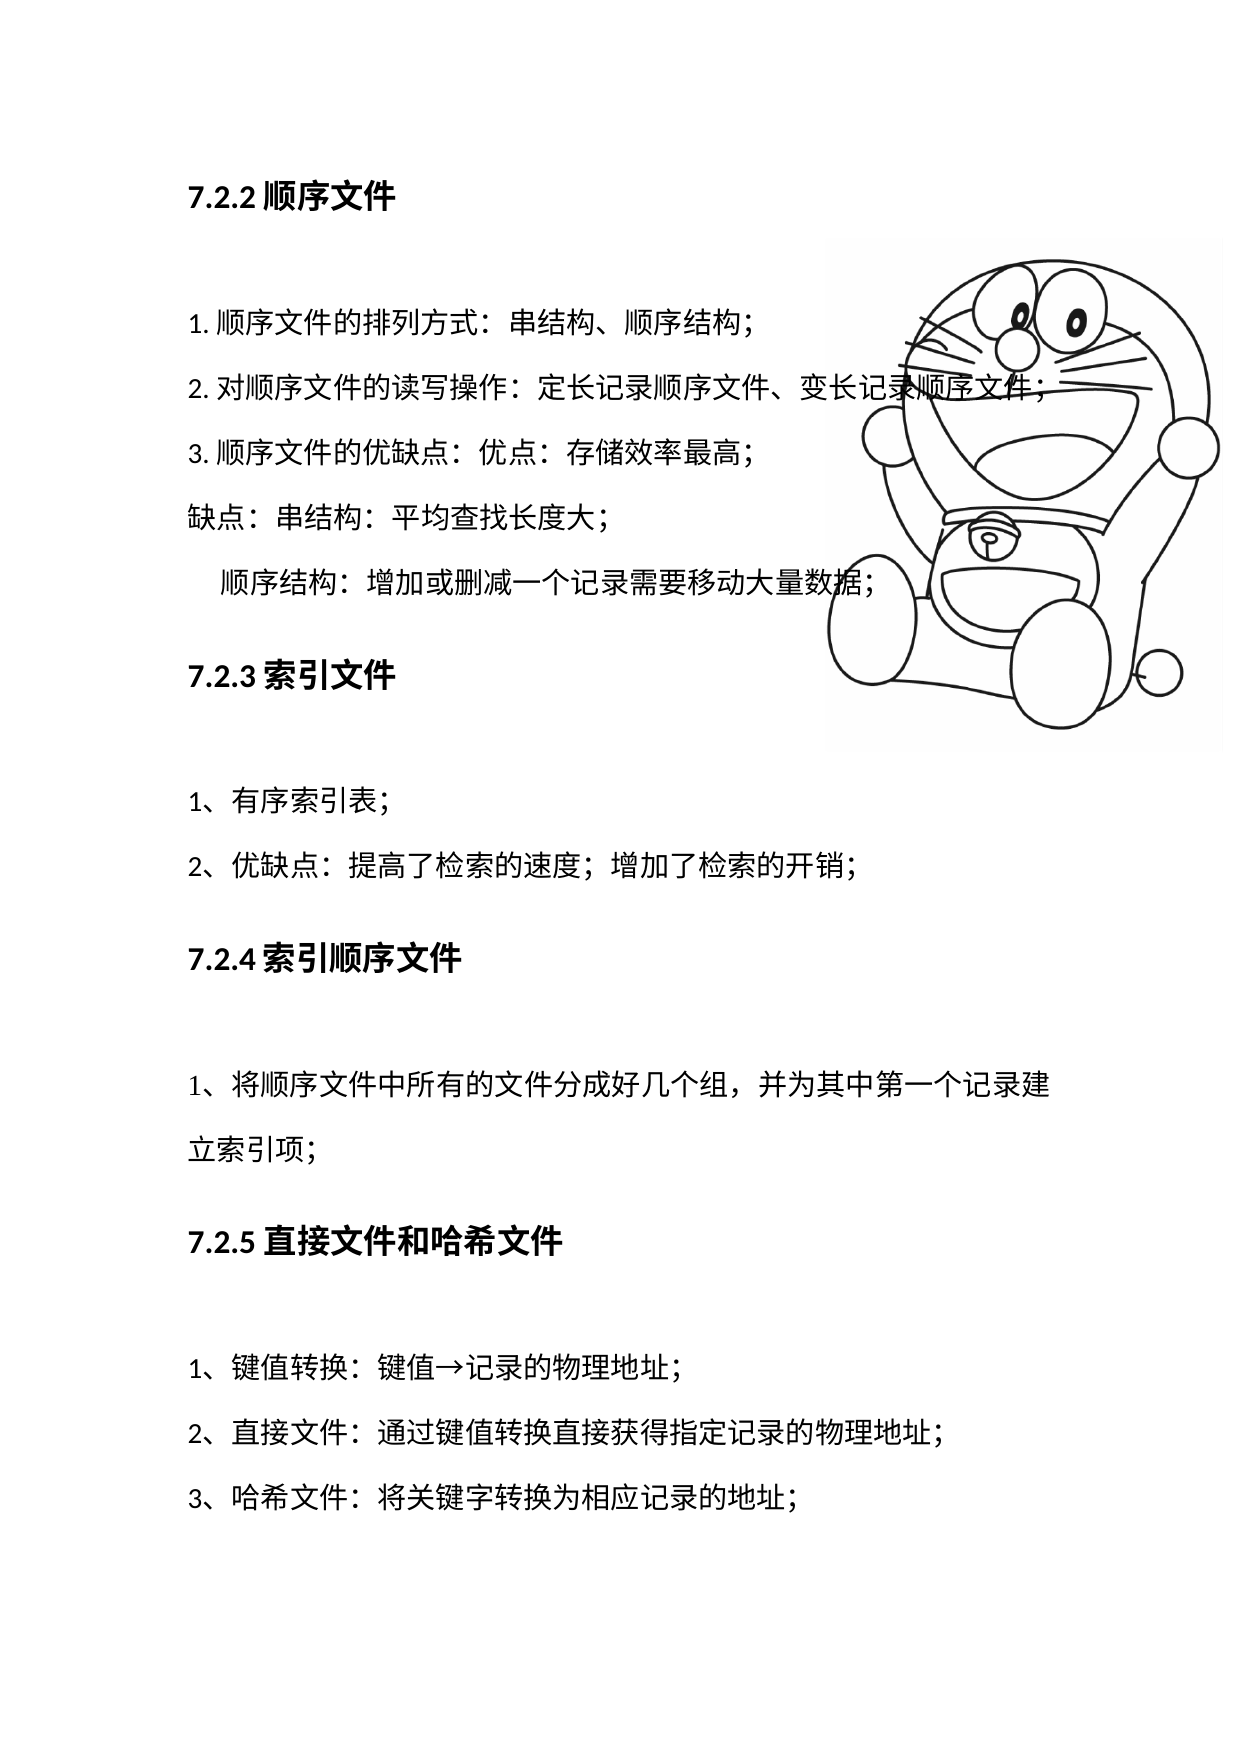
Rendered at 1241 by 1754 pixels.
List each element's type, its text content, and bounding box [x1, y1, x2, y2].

text 1、键值转换：键值→记录的物理地址； [187, 1333, 1053, 1398]
subtitle 7.2.3 索引文件 [187, 640, 1053, 705]
text 3、哈希文件：将关键字转换为相应记录的地址； [187, 1463, 1053, 1528]
text 3. 顺序文件的优缺点：优点：存储效率最高； [187, 418, 1053, 483]
text 2、优缺点：提高了检索的速度；增加了检索的开销； [187, 832, 1053, 897]
subtitle 7.2.5 直接文件和哈希文件 [187, 1207, 1053, 1272]
subtitle 7.2.4索引顺序文件 [187, 924, 1053, 989]
text 缺点：串结构：平均查找长度大； [187, 483, 1053, 548]
text 2. 对顺序文件的读写操作：定长记录顺序文件、变长记录顺序文件； [187, 353, 1053, 418]
picture [827, 240, 1219, 750]
subtitle 7.2.2 顺序文件 [187, 162, 1053, 227]
list 将顺序文件中所有的文件分成好几个组，并为其中第一个记录建立索引项； [187, 1050, 1053, 1180]
text 2、直接文件：通过键值转换直接获得指定记录的物理地址； [187, 1398, 1053, 1463]
text 顺序结构：增加或删减一个记录需要移动大量数据； [187, 548, 1053, 613]
text 1. 顺序文件的排列方式：串结构、顺序结构； [187, 288, 1053, 353]
text 1、有序索引表； [187, 767, 1053, 832]
